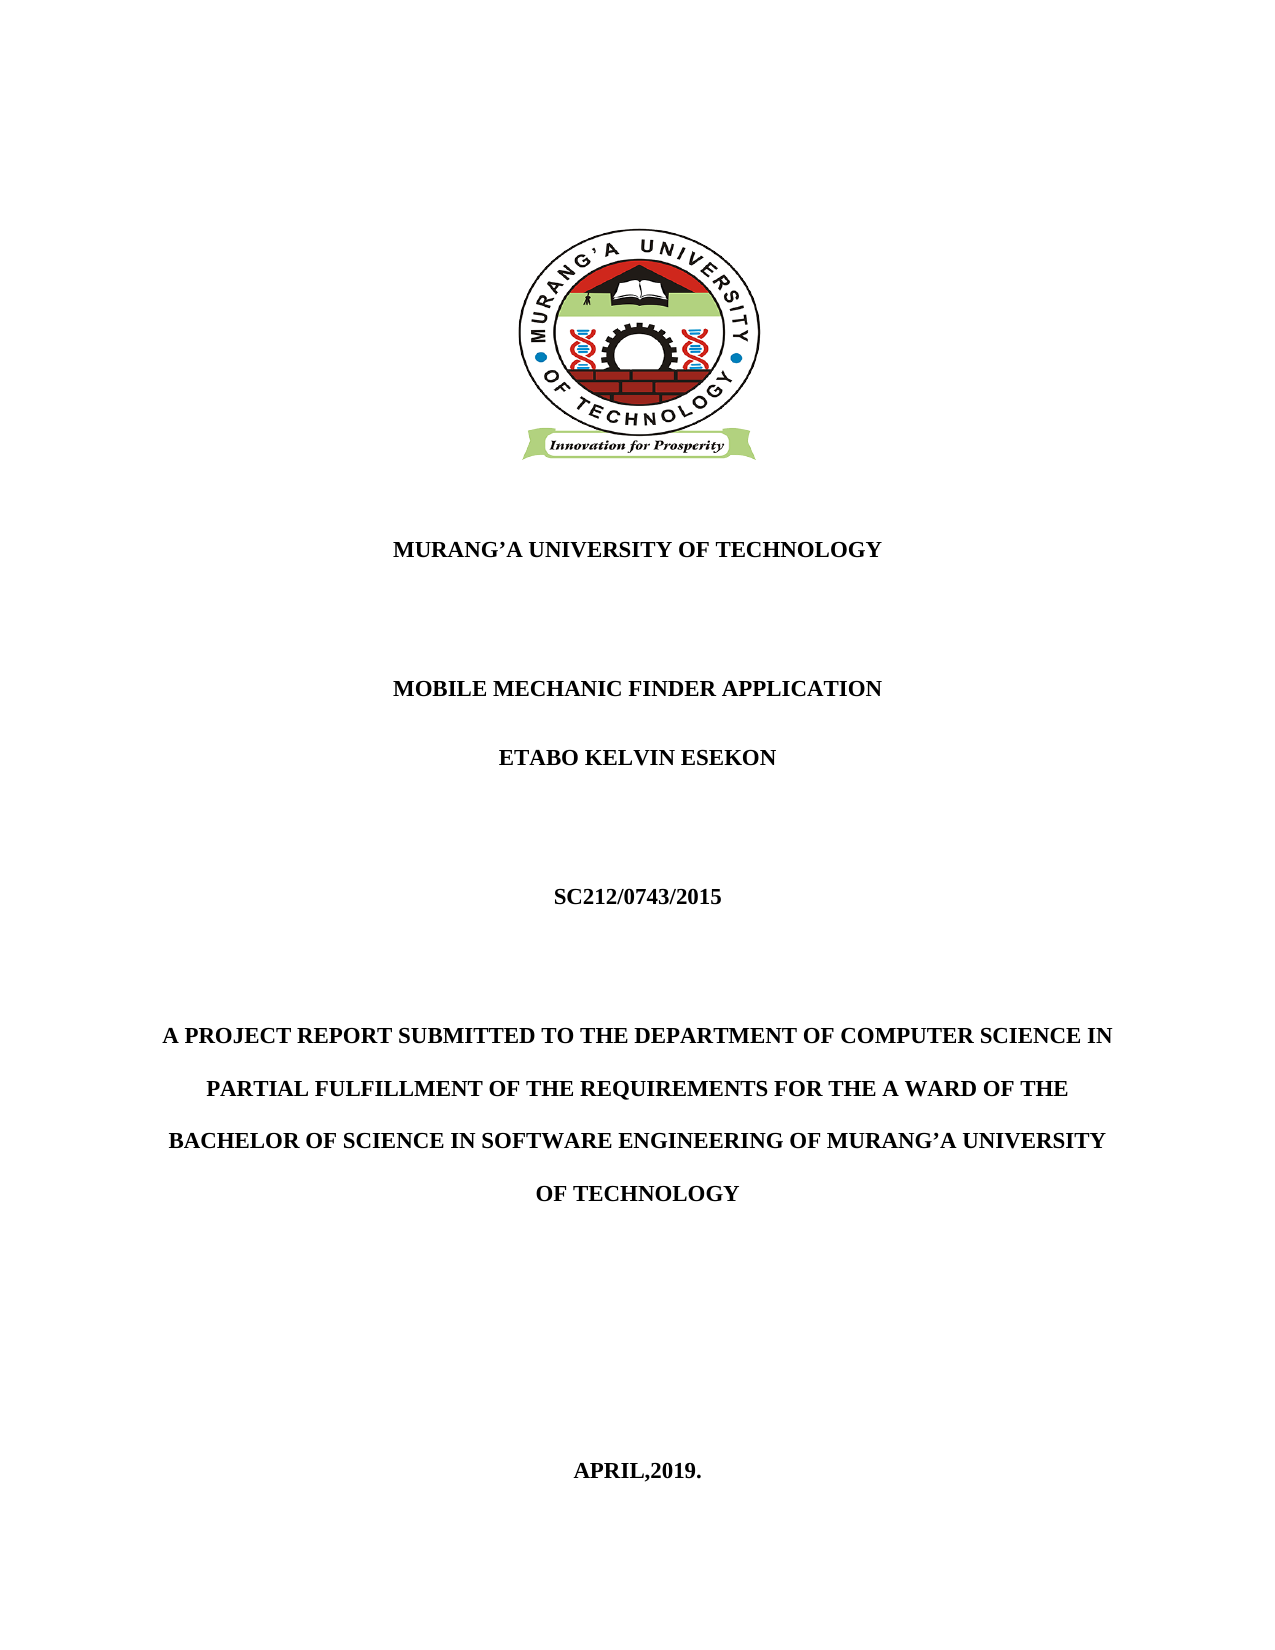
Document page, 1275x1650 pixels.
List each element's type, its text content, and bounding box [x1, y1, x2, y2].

text MOBILE MECHANIC FINDER APPLICATION [150, 675, 1125, 701]
text A PROJECT REPORT SUBMITTED TO THE DEPARTMENT OF COMPUTER SCIENCE IN PARTIAL FULFILLMENT OF THE REQUIREMENTS FOR THE A WARD OF THE BACHELOR OF SCIENCE IN SOFTWARE ENGINEERING OF MURANG’A UNIVERSITY OF TECHNOLOGY [150, 1022, 1125, 1206]
picture [451, 196, 824, 516]
text MURANG’A UNIVERSITY OF TECHNOLOGY [150, 536, 1125, 563]
text ETABO KELVIN ESEKON [150, 744, 1125, 771]
text APRIL,2019. [150, 1458, 1125, 1484]
text SC212/0743/2015 [150, 883, 1125, 909]
